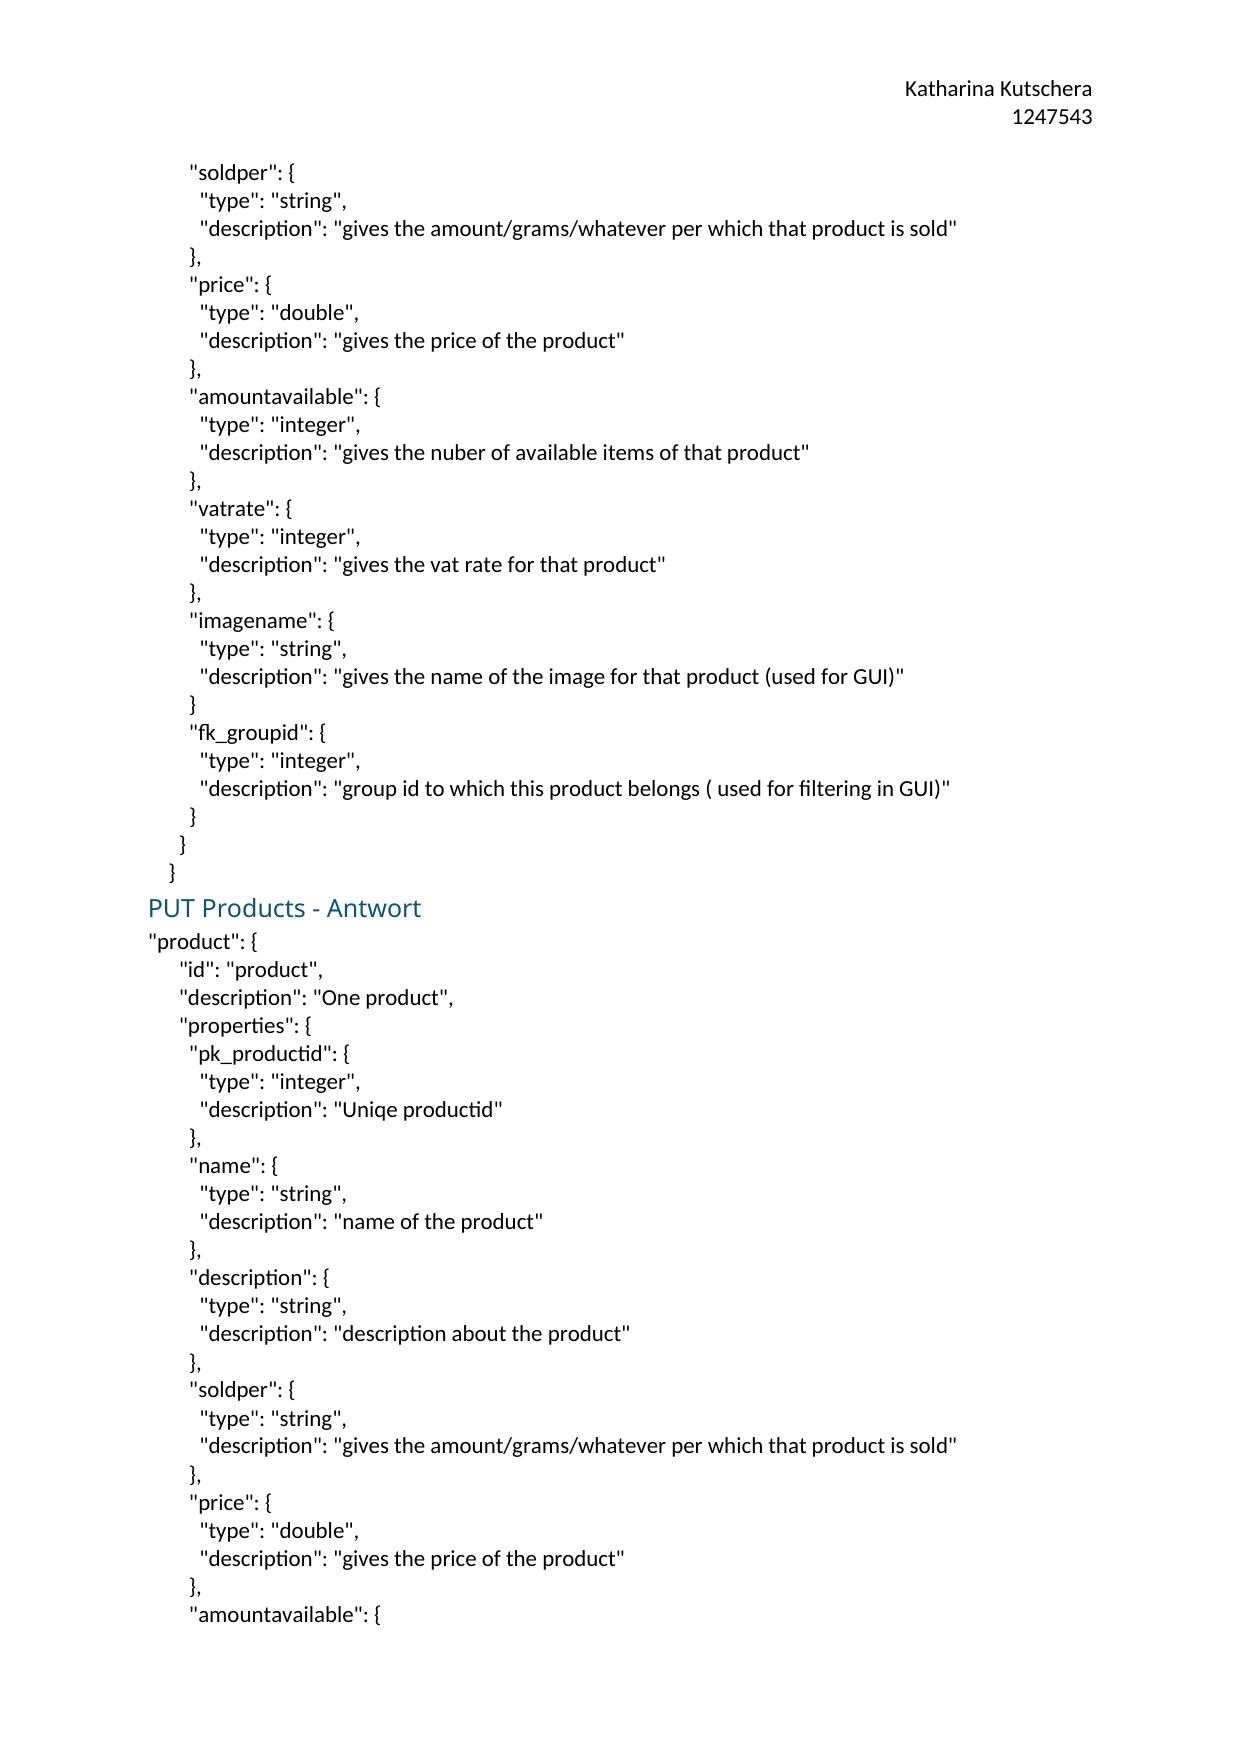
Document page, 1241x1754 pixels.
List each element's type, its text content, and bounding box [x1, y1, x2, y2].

text }, [148, 354, 1093, 382]
text "pk_productid": { [148, 1039, 1093, 1067]
text "type": "integer", [148, 410, 1093, 438]
text "type": "double", [148, 1516, 1093, 1544]
text "properties": { [148, 1011, 1093, 1039]
text } [148, 802, 1093, 830]
text "price": { [148, 270, 1093, 298]
text } [148, 690, 1093, 718]
text "amountavailable": { [148, 1600, 1093, 1628]
text "vatrate": { [148, 494, 1093, 522]
text "name": { [148, 1151, 1093, 1179]
text "type": "string", [148, 1292, 1093, 1319]
text "description": { [148, 1263, 1093, 1292]
text "type": "integer", [148, 522, 1093, 550]
text }, [148, 1572, 1093, 1600]
text "description": "gives the price of the product" [148, 1544, 1093, 1572]
text "product": { [148, 927, 1093, 955]
text }, [148, 578, 1093, 606]
text }, [148, 466, 1093, 494]
text "description": "Uniqe productid" [148, 1095, 1093, 1123]
text }, [148, 1348, 1093, 1376]
text "soldper": { [148, 1376, 1093, 1404]
text }, [148, 1123, 1093, 1151]
text "description": "group id to which this product belongs ( used for filtering in GUI)" [148, 774, 1093, 802]
text "imagename": { [148, 606, 1093, 634]
text "description": "gives the amount/grams/whatever per which that product is sold" [148, 1432, 1093, 1460]
text } [148, 830, 1093, 858]
text }, [148, 1460, 1093, 1488]
text "fk_groupid": { [148, 718, 1093, 746]
text "amountavailable": { [148, 382, 1093, 410]
text "description": "gives the nuber of available items of that product" [148, 438, 1093, 466]
text "description": "name of the product" [148, 1207, 1093, 1236]
text "type": "integer", [148, 1067, 1093, 1095]
text "type": "string", [148, 1179, 1093, 1207]
text "description": "description about the product" [148, 1319, 1093, 1348]
subtitle PUT Products - Antwort [148, 891, 1093, 924]
text } [148, 858, 1093, 886]
text "type": "double", [148, 298, 1093, 326]
text "type": "string", [148, 634, 1093, 662]
text "type": "string", [148, 1404, 1093, 1432]
text "id": "product", [148, 955, 1093, 983]
text "description": "gives the amount/grams/whatever per which that product is sold" [148, 214, 1093, 242]
text "description": "gives the price of the product" [148, 326, 1093, 354]
text "type": "integer", [148, 746, 1093, 774]
text "soldper": { [148, 158, 1093, 186]
text "description": "One product", [148, 983, 1093, 1011]
text }, [148, 242, 1093, 270]
text }, [148, 1236, 1093, 1263]
text "type": "string", [148, 186, 1093, 214]
text "description": "gives the vat rate for that product" [148, 550, 1093, 578]
text "price": { [148, 1488, 1093, 1516]
text "description": "gives the name of the image for that product (used for GUI)" [148, 662, 1093, 690]
